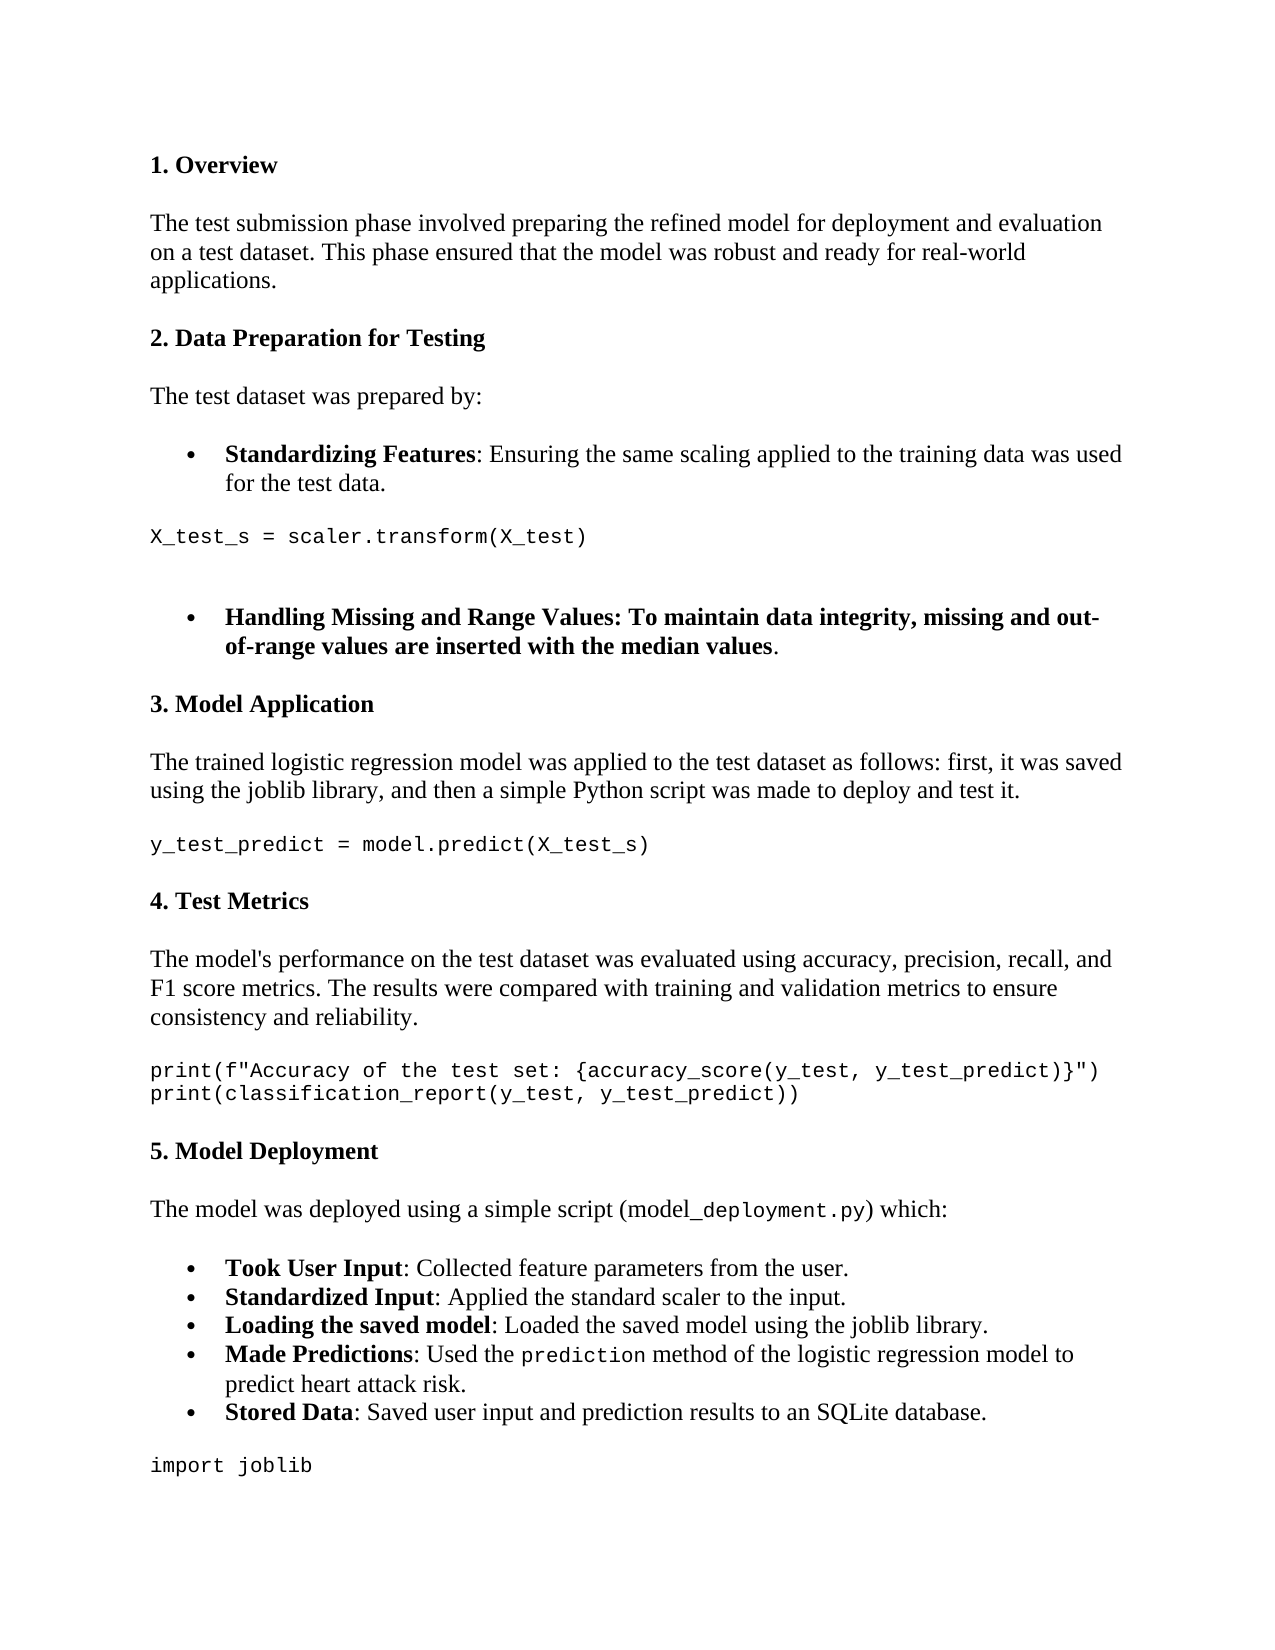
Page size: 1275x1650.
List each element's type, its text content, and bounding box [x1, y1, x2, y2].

list Standardizing Features: Ensuring the same scaling applied to the training data was used for the test data. [187, 439, 1125, 497]
list Handling Missing and Range Values: To maintain data integrity, missing and out-of-range values are inserted with the median values. [187, 602, 1125, 660]
list Loading the saved model: Loaded the saved model using the joblib library. [187, 1310, 1125, 1339]
text print(classification_report(y_test, y_test_predict)) [150, 1083, 1125, 1107]
list Made Predictions: Used the prediction method of the logistic regression model to predict heart attack risk. [187, 1339, 1125, 1397]
text 1. Overview [150, 150, 1125, 179]
text The trained logistic regression model was applied to the test dataset as follows: first, it was saved using the joblib library, and then a simple Python script was made to deploy and test it. [150, 747, 1125, 804]
list Took User Input: Collected feature parameters from the user. [187, 1253, 1125, 1282]
text import joblib [150, 1455, 1125, 1479]
text y_test_predict = model.predict(X_test_s) [150, 833, 1125, 857]
text 5. Model Deployment [150, 1136, 1125, 1165]
list Standardized Input: Applied the standard scaler to the input. [187, 1282, 1125, 1310]
text The model was deployed using a simple script (model_deployment.py) which: [150, 1194, 1125, 1224]
text print(f"Accuracy of the test set: {accuracy_score(y_test, y_test_predict)}") [150, 1060, 1125, 1083]
text 2. Data Preparation for Testing [150, 323, 1125, 352]
text 4. Test Metrics [150, 886, 1125, 915]
text The model's performance on the test dataset was evaluated using accuracy, precision, recall, and F1 score metrics. The results were compared with training and validation metrics to ensure consistency and reliability. [150, 944, 1125, 1031]
text The test dataset was prepared by: [150, 381, 1125, 410]
text The test submission phase involved preparing the refined model for deployment and evaluation on a test dataset. This phase ensured that the model was robust and ready for real-world applications. [150, 208, 1125, 294]
text 3. Model Application [150, 689, 1125, 718]
list Stored Data: Saved user input and prediction results to an SQLite database. [187, 1397, 1125, 1426]
text X_test_s = scaler.transform(X_test) [150, 526, 1125, 549]
